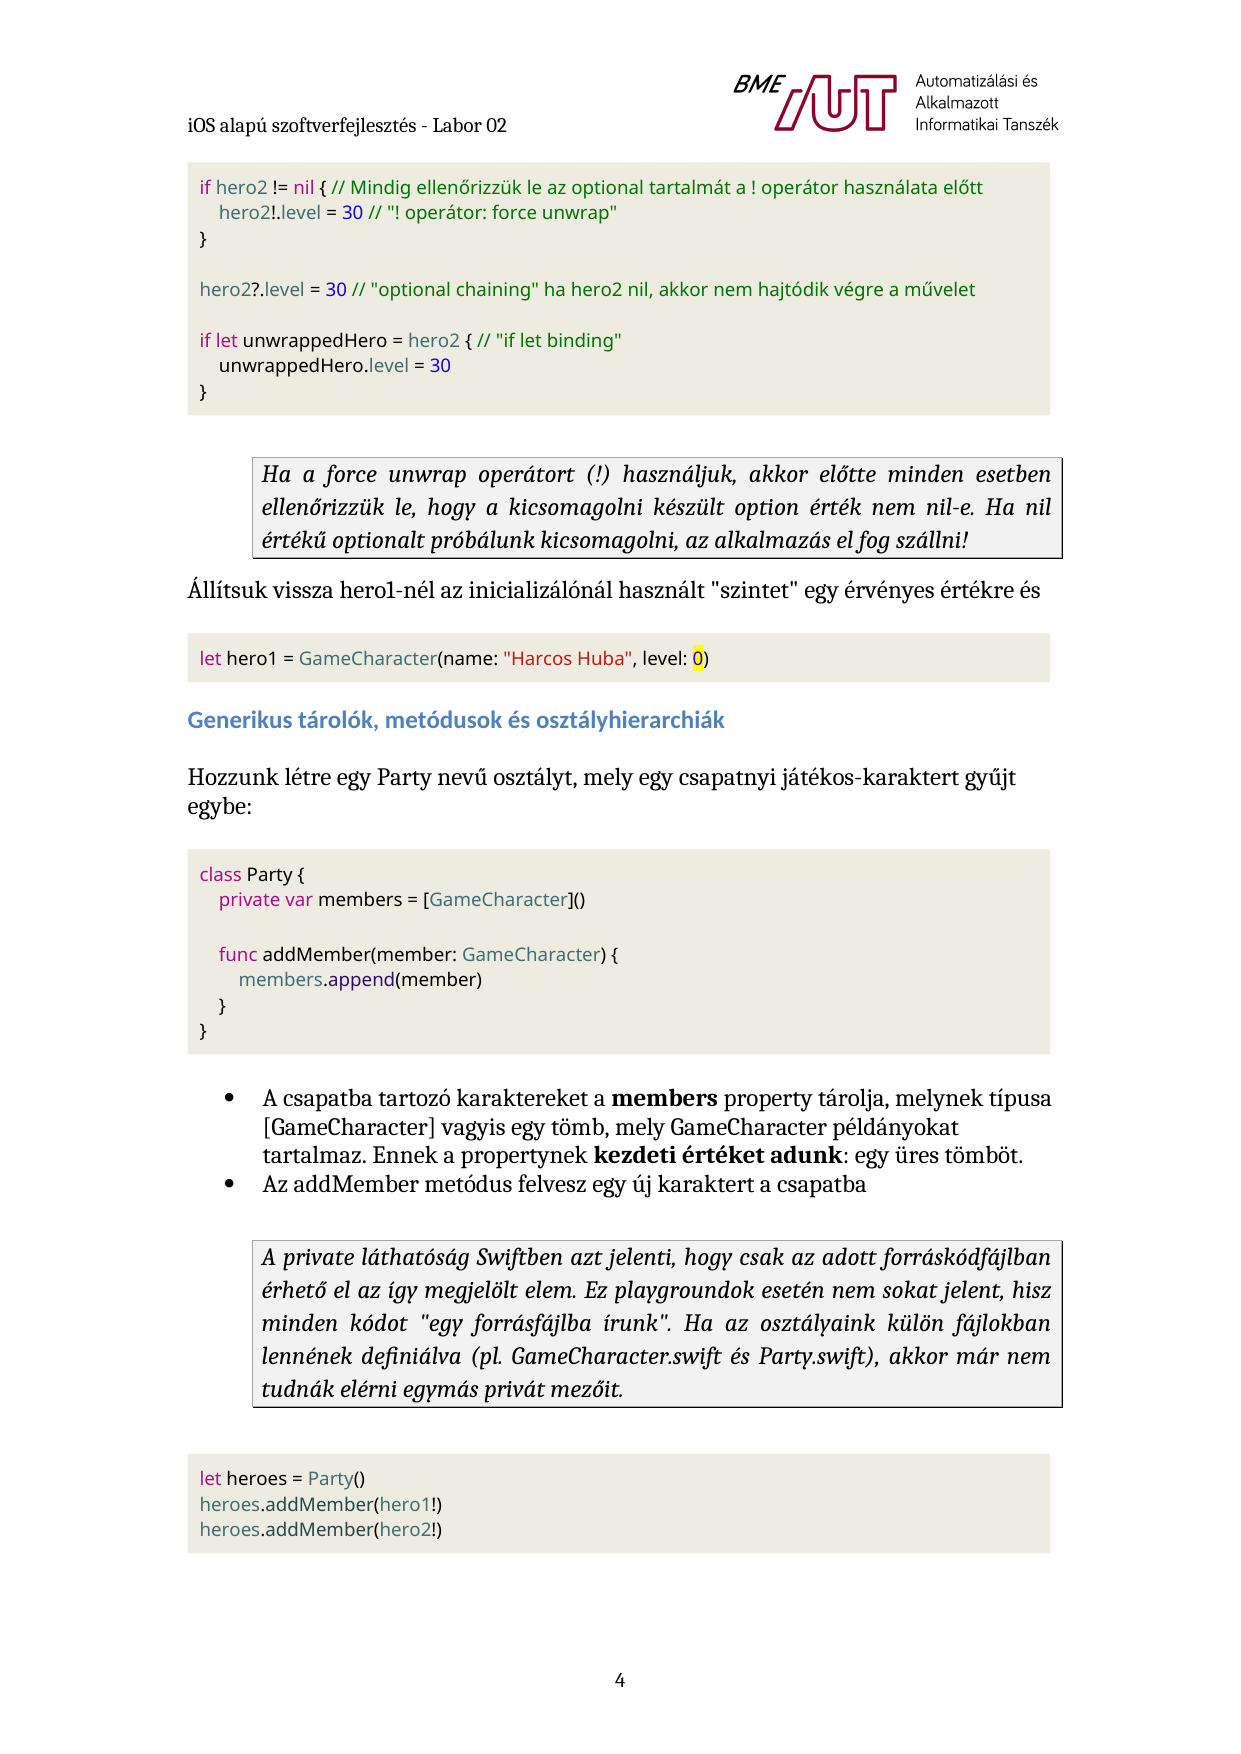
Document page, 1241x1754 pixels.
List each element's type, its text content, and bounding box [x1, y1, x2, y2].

list Az addMember metódus felvesz egy új karaktert a csapatba [225, 1170, 1053, 1199]
text Hozzunk létre egy Party nevű osztályt, mely egy csapatnyi játékos-karaktert gyűjt egybe: [187, 763, 1053, 821]
list A csapatba tartozó karaktereket a members property tárolja, melynek típusa [GameCharacter] vagyis egy tömb, mely GameCharacter példányokat tartalmaz. Ennek a propertynek kezdeti értéket adunk: egy üres tömböt. [225, 1084, 1053, 1170]
text A private láthatóság Swiftben azt jelenti, hogy csak az adott forráskódfájlban érhető el az így megjelölt elem. Ez playgroundok esetén nem sokat jelent, hisz minden kódot "egy forrásfájlba írunk". Ha az osztályaink külön fájlokban lennének definiálva (pl. GameCharacter.swift és Party.swift), akkor már nem tudnák elérni egymás privát mezőit. [253, 1241, 1061, 1406]
text Ha a force unwrap operátort (!) használjuk, akkor előtte minden esetben ellenőrizzük le, hogy a kicsomagolni készült option érték nem nil-e. Ha nil értékű optionalt próbálunk kicsomagolni, az alkalmazás el fog szállni! [253, 458, 1061, 557]
subtitle Generikus tárolók, metódusok és osztályhierarchiák [187, 704, 1053, 734]
picture [733, 73, 1059, 133]
text Állítsuk vissza hero1-nél az inicializálónál használt "szintet" egy érvényes értékre és [187, 576, 1053, 605]
